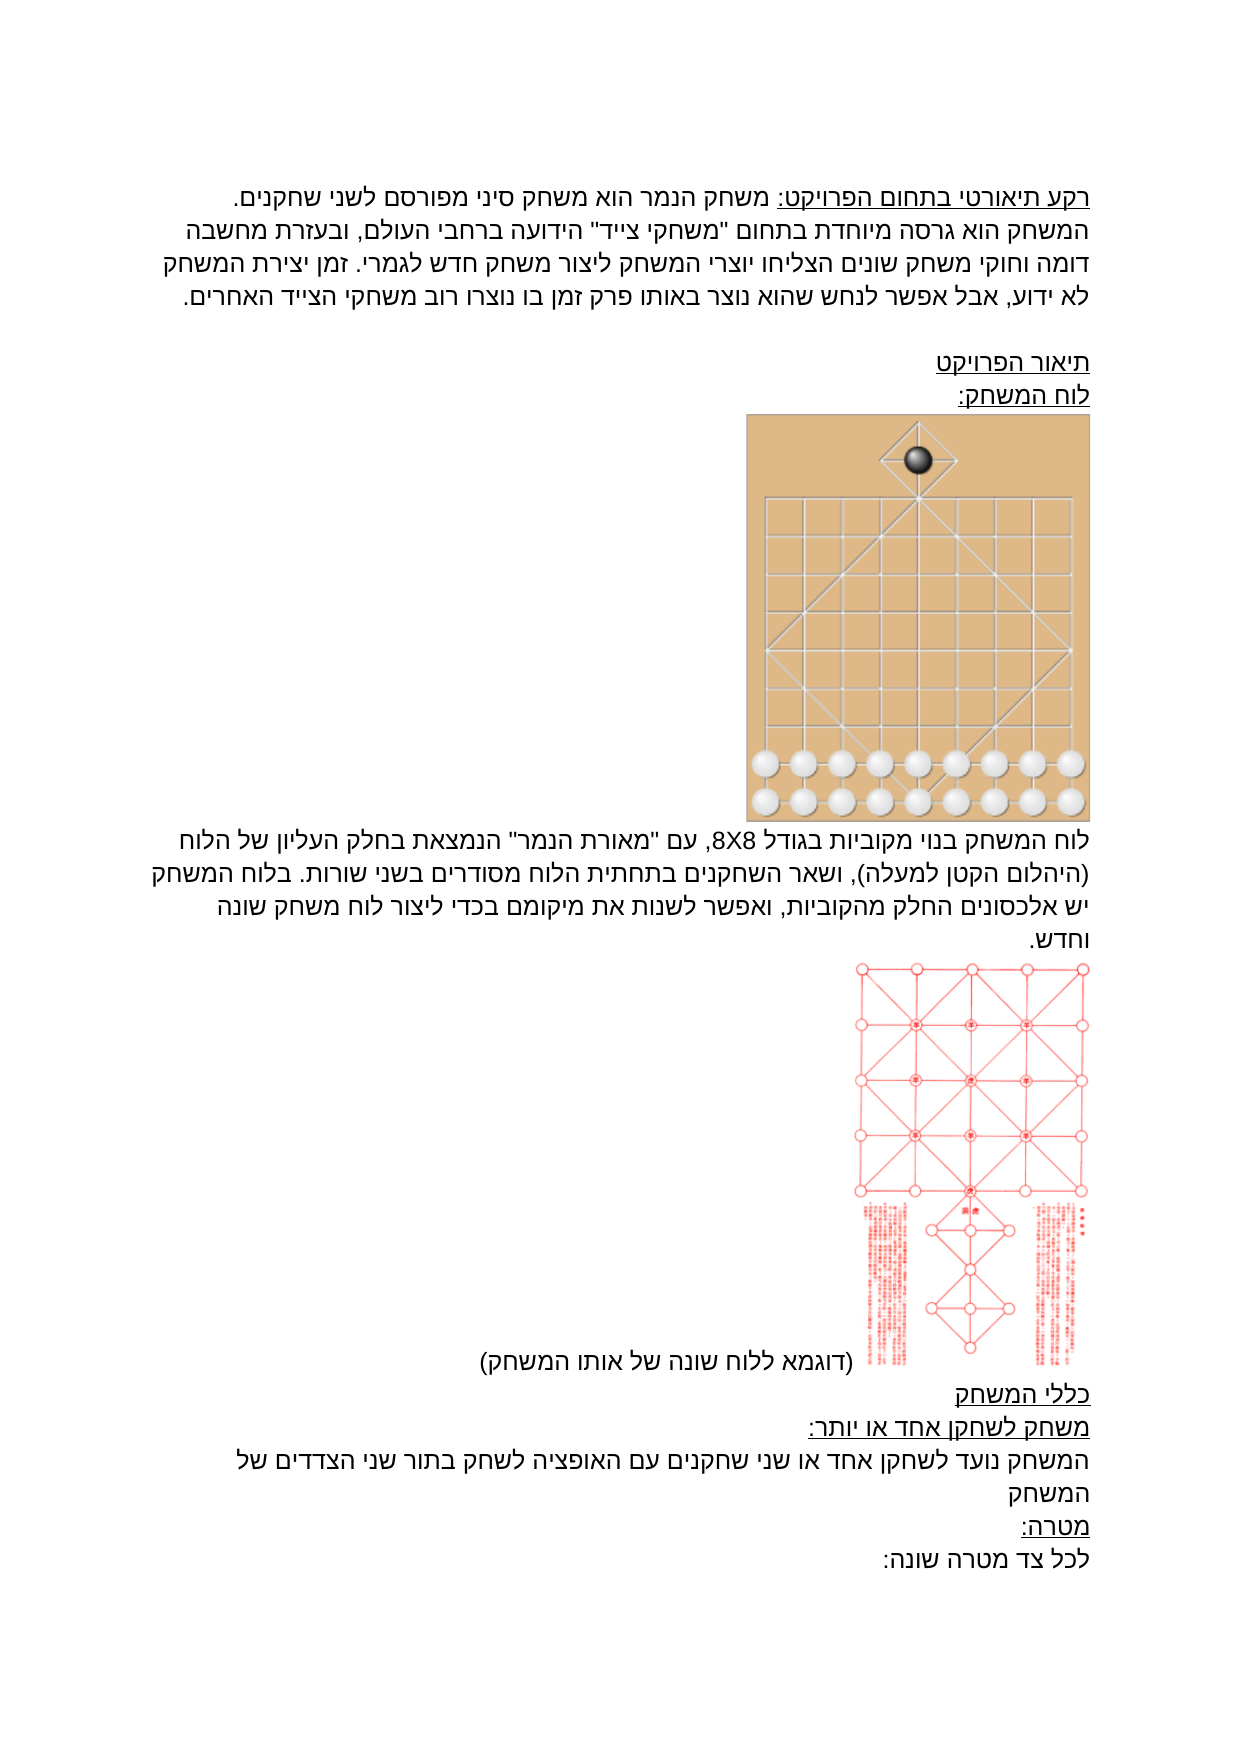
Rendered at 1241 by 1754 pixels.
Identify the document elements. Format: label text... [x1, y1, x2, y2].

text כללי המשחק [150, 1380, 1090, 1409]
text מטרה: [150, 1512, 1090, 1541]
text לוח המשחק בנוי מקוביות בגודל 8X8, עם "מאורת הנמר" הנמצאת בחלק העליון של הלוח (היהלום הקטן למעלה), ושאר השחקנים בתחתית הלוח מסודרים בשני שורות. בלוח המשחק יש אלכסונים החלק מהקוביות, ואפשר לשנות את מיקומם בכדי ליצור לוח משחק שונה וחדש. (דוגמא ללוח שונה של אותו המשחק) [150, 826, 1090, 1376]
picture [746, 414, 1091, 822]
text תיאור הפרויקט [150, 348, 1090, 377]
text המשחק נועד לשחקן אחד או שני שחקנים עם האופציה לשחק בתור שני הצדדים של המשחק [150, 1446, 1090, 1508]
text משחק לשחקן אחד או יותר: [150, 1413, 1090, 1442]
picture [853, 957, 1090, 1371]
text לכל צד מטרה שונה: [150, 1545, 1090, 1574]
text רקע תיאורטי בתחום הפרויקט: משחק הנמר הוא משחק סיני מפורסם לשני שחקנים. המשחק הוא גרסה מיוחדת בתחום "משחקי צייד" הידועה ברחבי העולם, ובעזרת מחשבה דומה וחוקי משחק שונים הצליחו יוצרי המשחק ליצור משחק חדש לגמרי. זמן יצירת המשחק לא ידוע, אבל אפשר לנחש שהוא נוצר באותו פרק זמן בו נוצרו רוב משחקי הצייד האחרים. [150, 183, 1090, 311]
text לוח המשחק: [150, 381, 1090, 410]
